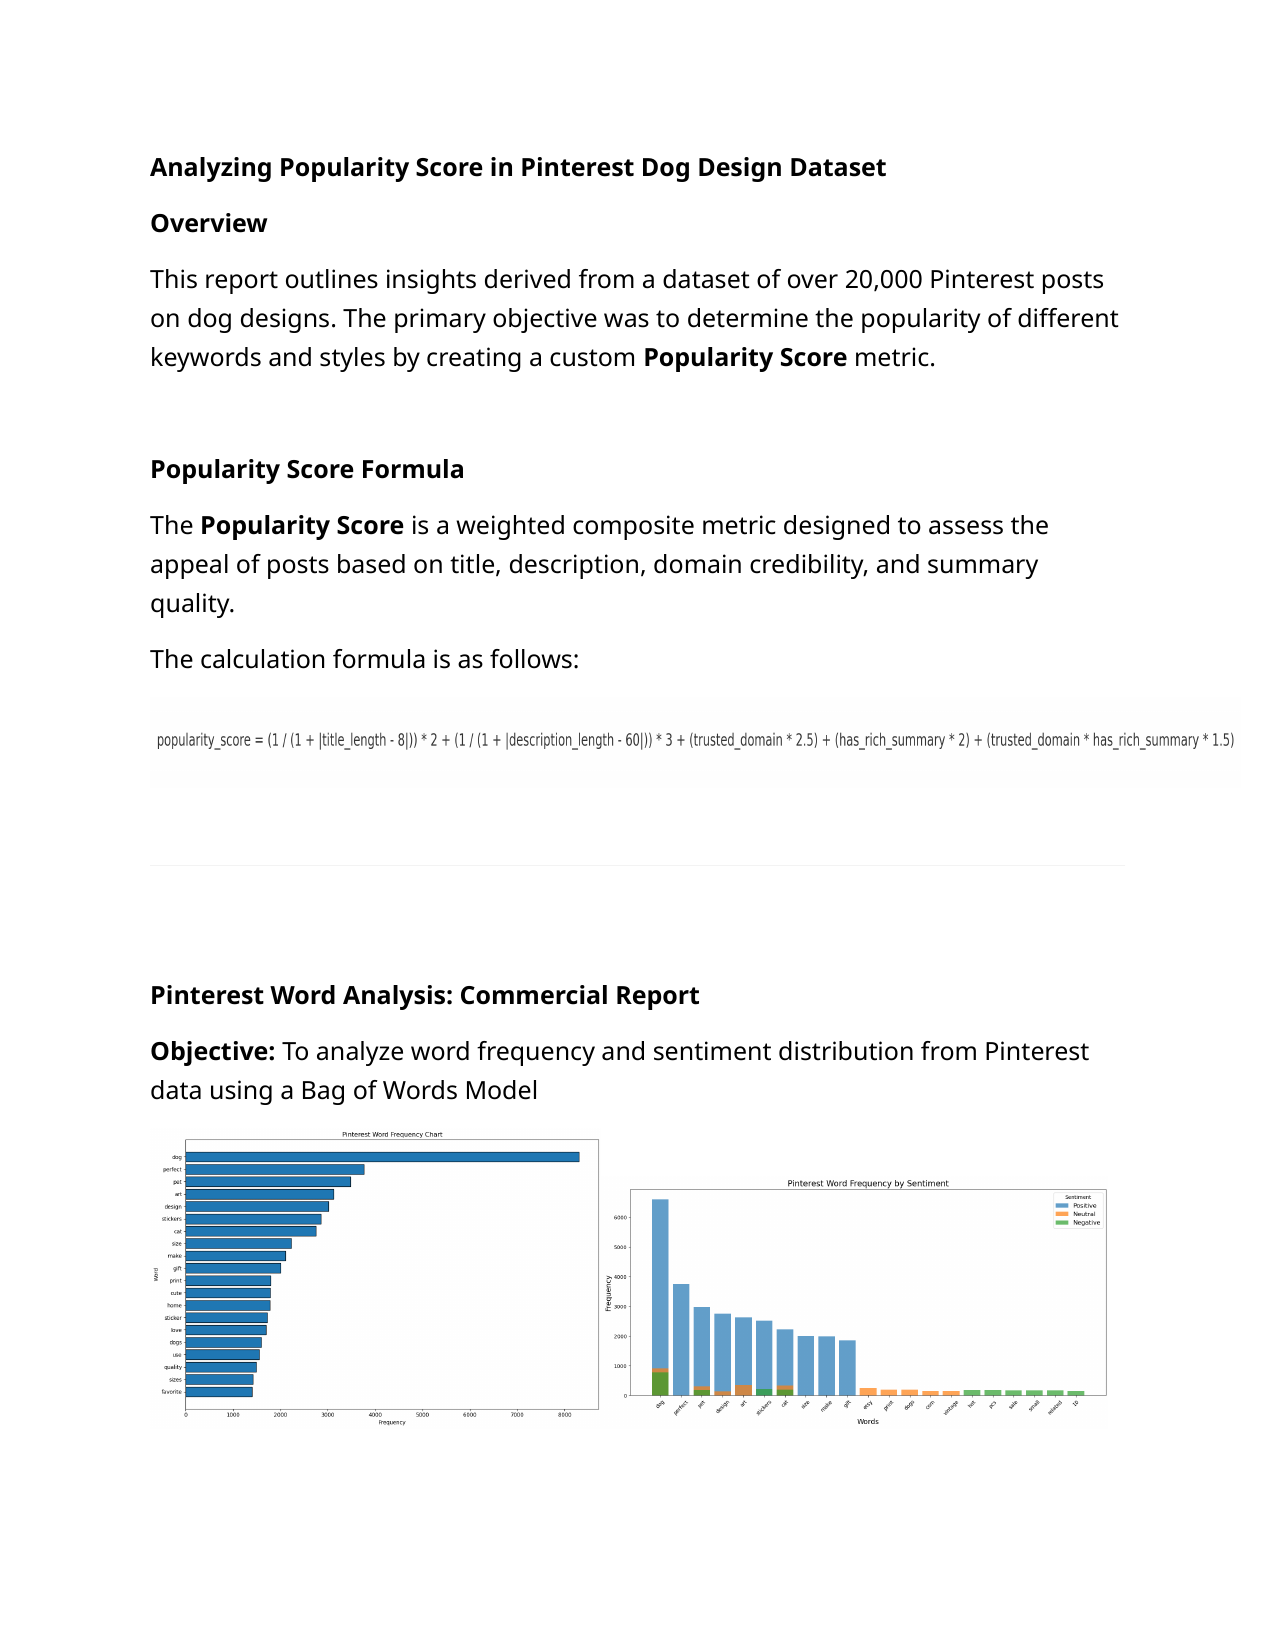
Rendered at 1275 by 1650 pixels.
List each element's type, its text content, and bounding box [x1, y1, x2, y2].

picture [150, 1128, 1108, 1429]
text The calculation formula is as follows: [150, 642, 1125, 676]
text Objective: To analyze word frequency and sentiment distribution from Pinterest data using a Bag of Words Model [150, 1033, 1125, 1106]
text Popularity Score Formula [150, 452, 1125, 486]
text This report outlines insights derived from a dataset of over 20,000 Pinterest posts on dog designs. The primary objective was to determine the popularity of different keywords and styles by creating a custom Popularity Score metric. [150, 262, 1125, 374]
text Analyzing Popularity Score in Pinterest Dog Design Dataset [150, 150, 1125, 184]
text The Popularity Score is a weighted composite metric designed to assess the appeal of posts based on title, description, domain credibility, and summary quality. [150, 507, 1125, 620]
picture [150, 697, 1241, 788]
text Overview [150, 206, 1125, 240]
text Pinterest Word Analysis: Commercial Report [150, 977, 1125, 1011]
